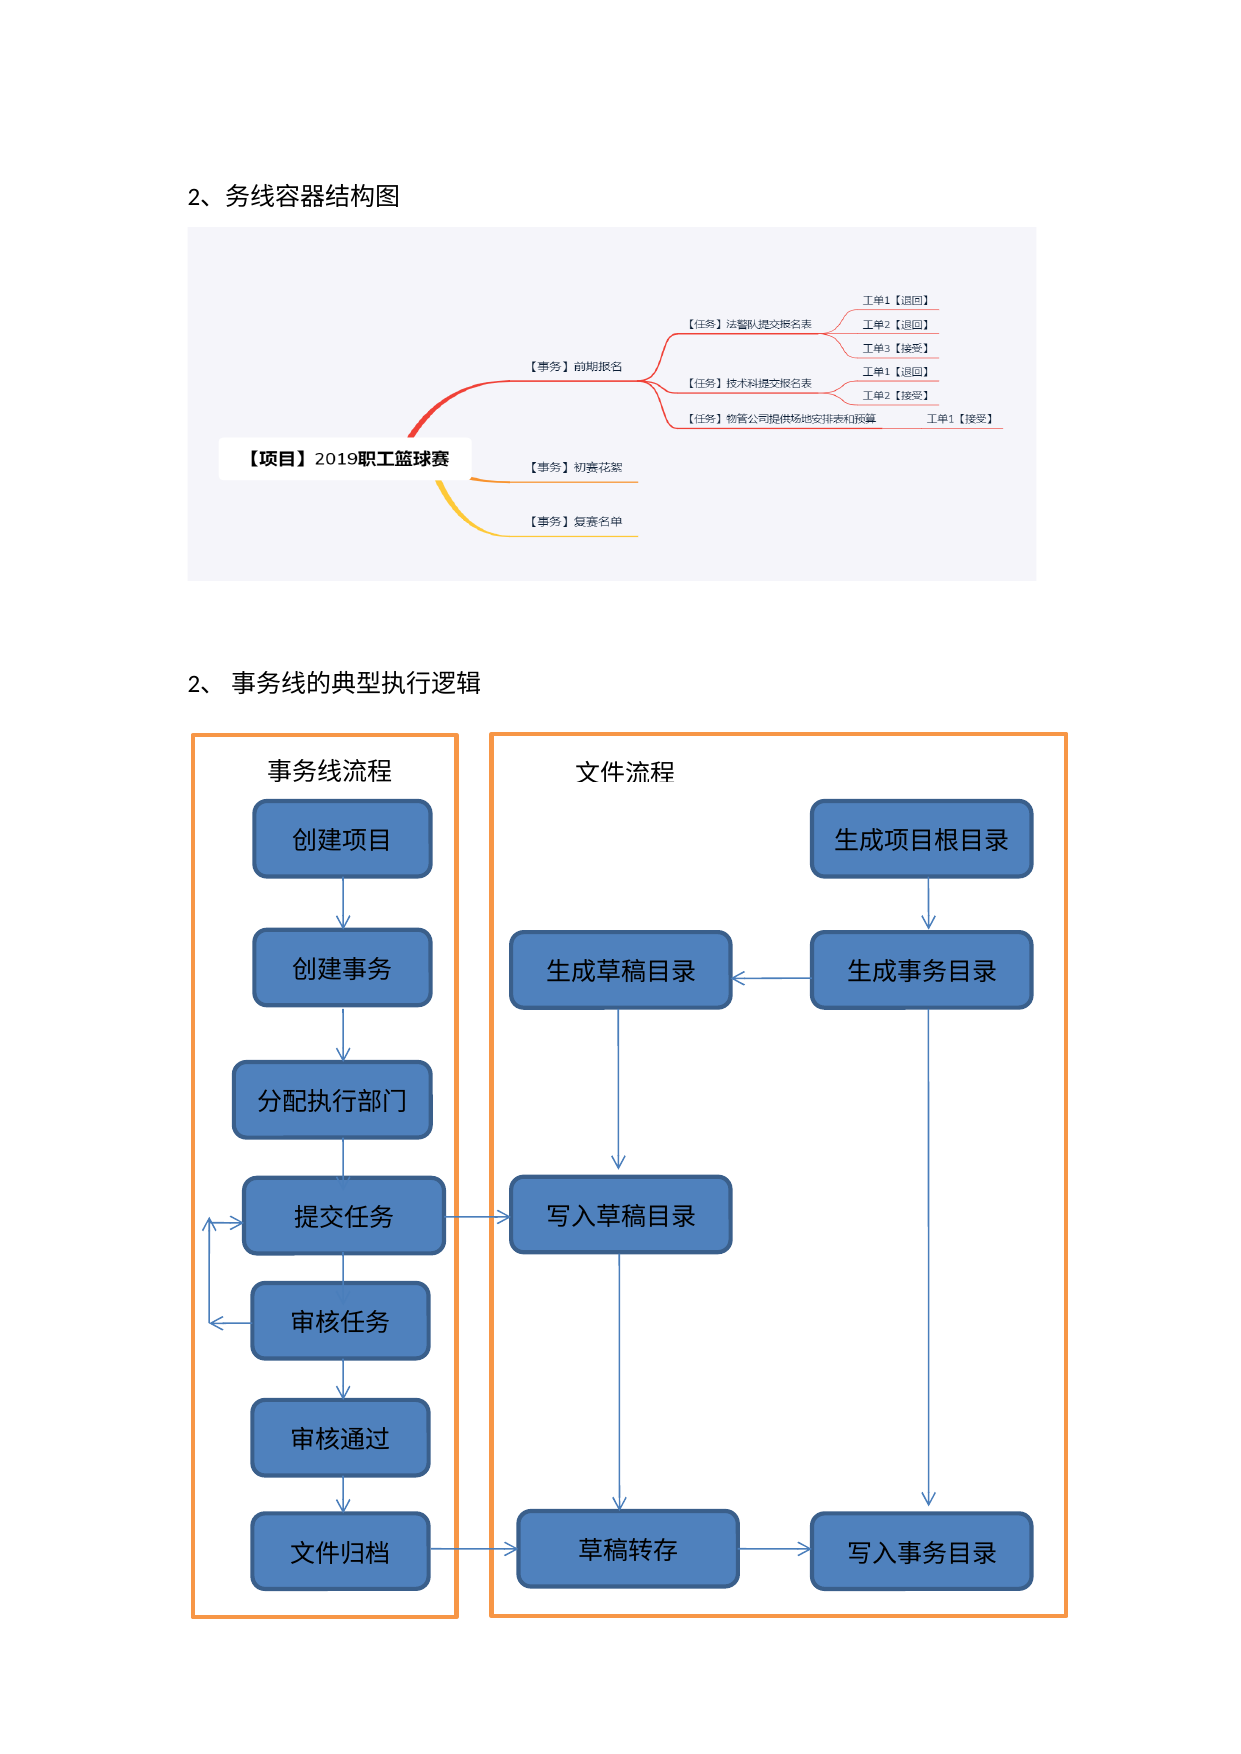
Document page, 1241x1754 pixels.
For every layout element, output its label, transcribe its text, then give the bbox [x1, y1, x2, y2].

list 事务线的典型执行逻辑 [187, 649, 1053, 714]
text 2、务线容器结构图 [187, 162, 1053, 227]
picture [187, 227, 1037, 581]
